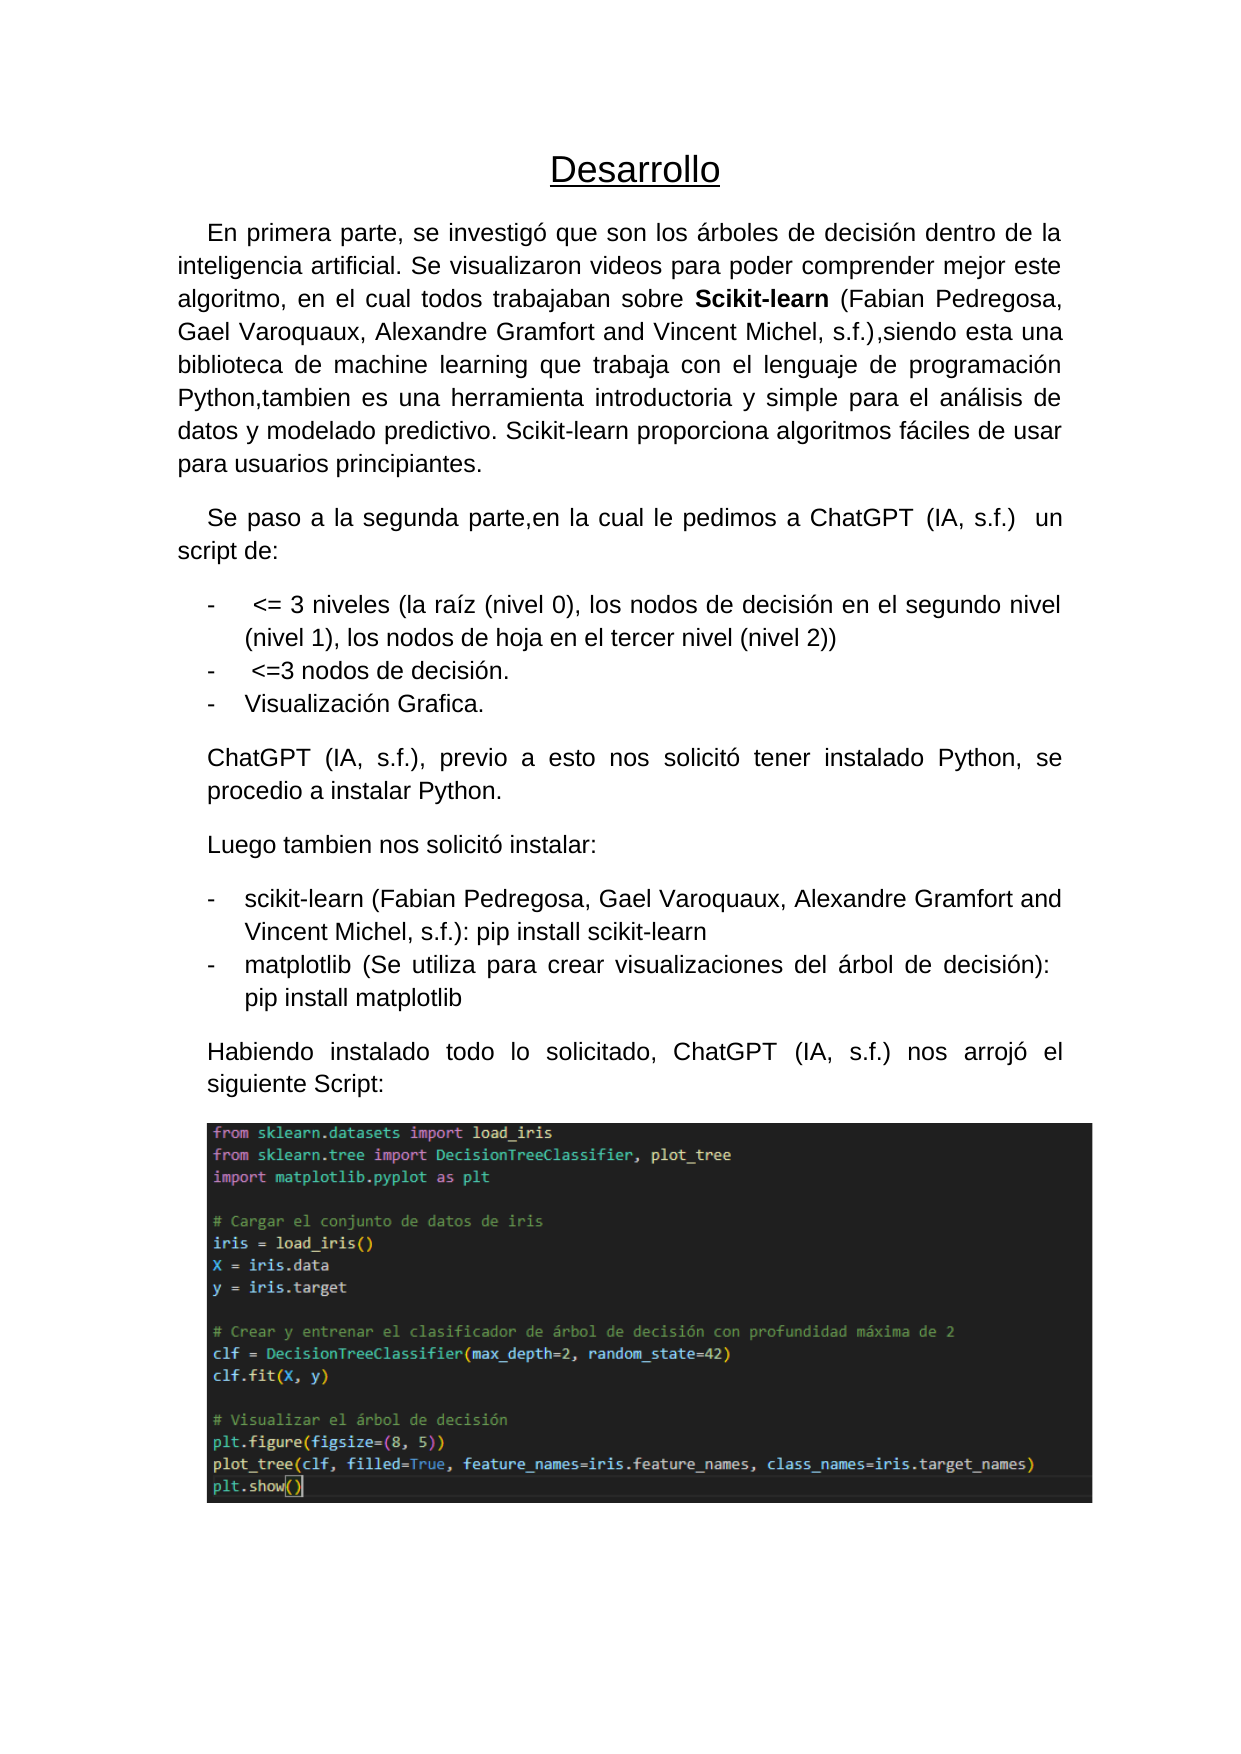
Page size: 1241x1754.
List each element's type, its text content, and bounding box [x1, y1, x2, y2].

picture [206, 1123, 1093, 1503]
subtitle Desarrollo [177, 148, 1063, 191]
text ChatGPT, previo a esto nos solicitó tener instalado Python, se procedio a instalar Python. [207, 743, 1063, 804]
list scikit-learn: pip install scikit-learn [207, 883, 1063, 945]
text Habiendo instalado todo lo solicitado, ChatGPT nos arrojó el siguiente Script: [207, 1036, 1063, 1098]
text Se paso a la segunda parte,en la cual le pedimos a ChatGPT un script de: [177, 503, 1063, 565]
list Visualización Grafica. [207, 689, 1063, 718]
list <=3 nodos de decisión. [207, 656, 1063, 685]
text En primera parte, se investigó que son los árboles de decisión dentro de la inteligencia artificial. Se visualizaron videos para poder comprender mejor este algoritmo, en el cual todos trabajaban sobre Scikit-learn ,siendo esta una biblioteca de machine learning que trabaja con el lenguaje de programación Python,tambien es una herramienta introductoria y simple para el análisis de datos y modelado predictivo. Scikit-learn proporciona algoritmos fáciles de usar para usuarios principiantes. [177, 218, 1063, 478]
list <= 3 niveles (la raíz (nivel 0), los nodos de decisión en el segundo nivel (nivel 1), los nodos de hoja en el tercer nivel (nivel 2)) [207, 590, 1063, 652]
text Luego tambien nos solicitó instalar: [207, 830, 1063, 858]
list matplotlib (Se utiliza para crear visualizaciones del árbol de decisión): pip install matplotlib [207, 949, 1063, 1011]
